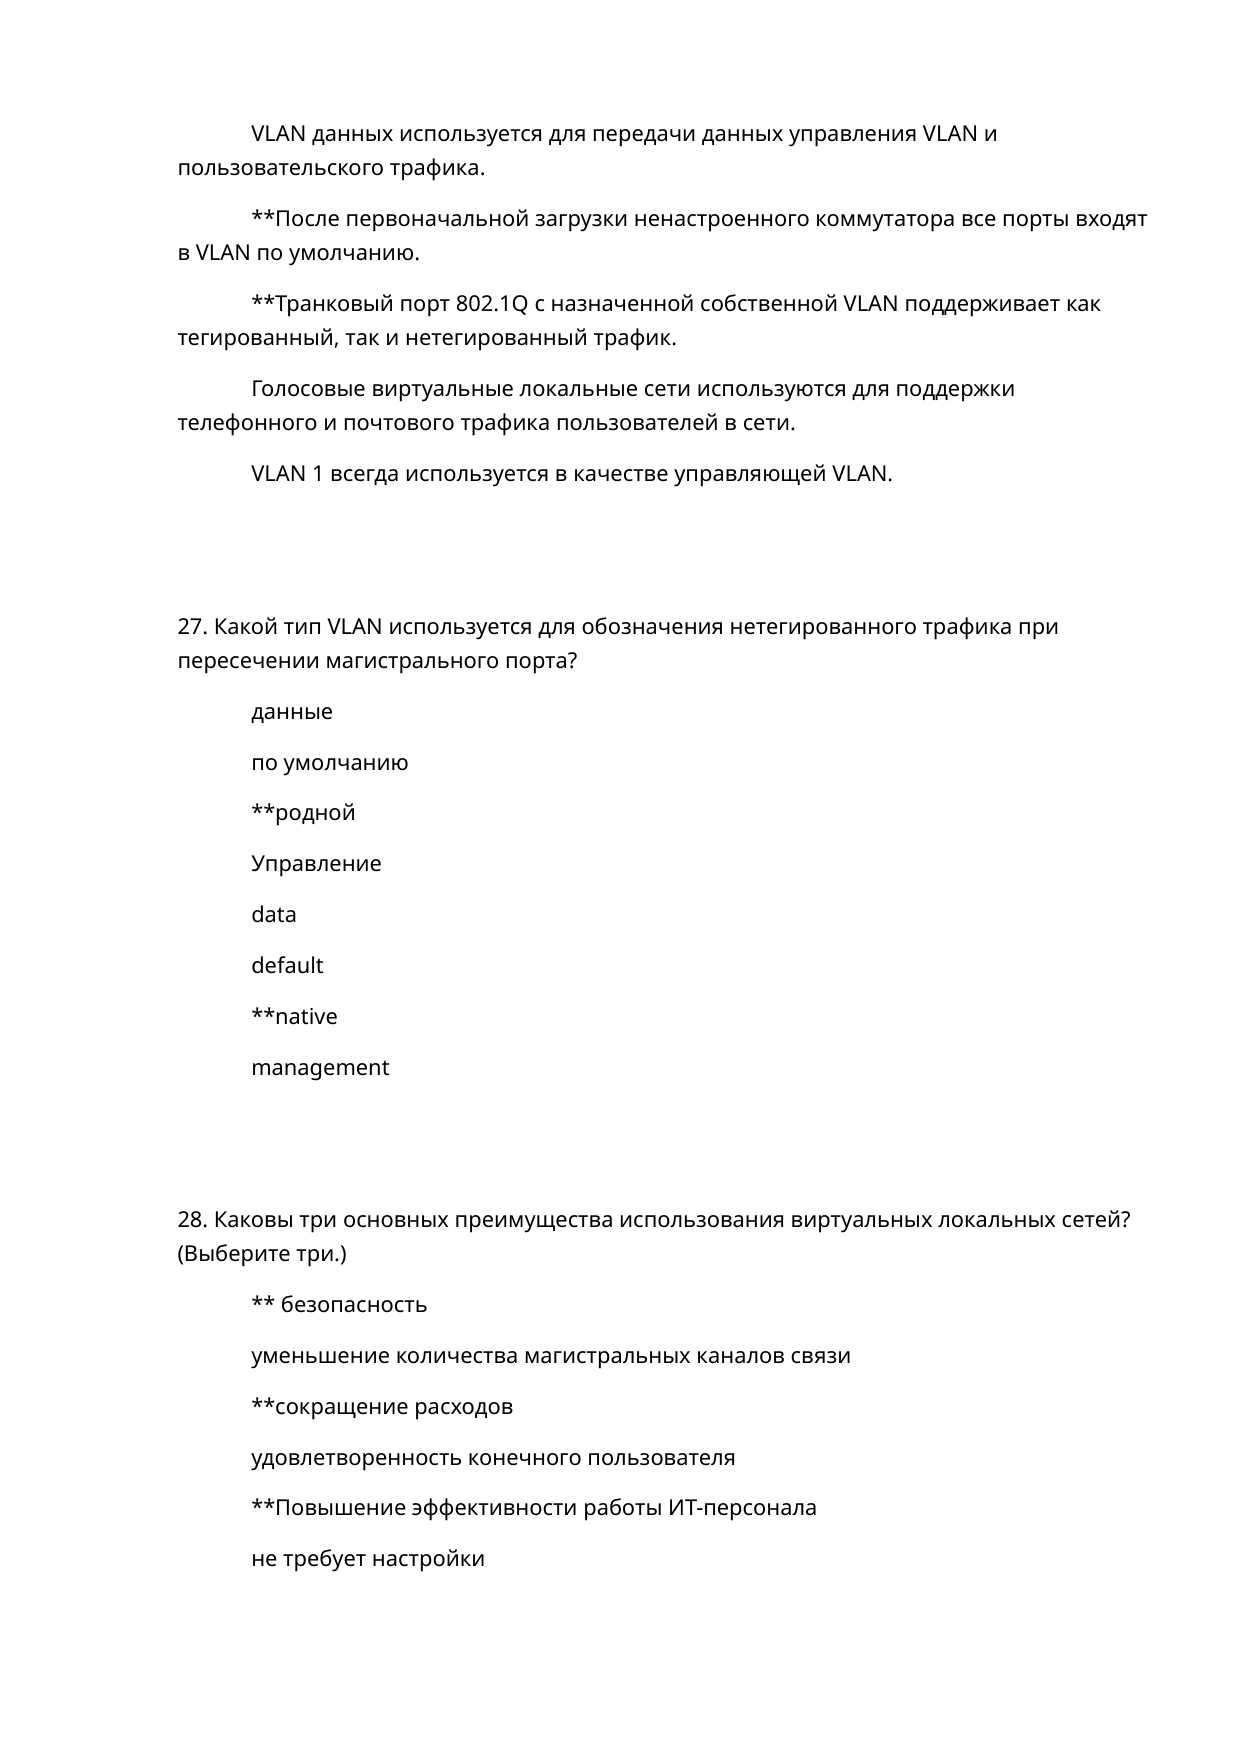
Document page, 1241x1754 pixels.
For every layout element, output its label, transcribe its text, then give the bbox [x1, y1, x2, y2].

text VLAN 1 всегда используется в качестве управляющей VLAN. [177, 458, 1152, 488]
text data [177, 899, 1152, 929]
text **native [177, 1001, 1152, 1030]
text default [177, 950, 1152, 979]
text **Транковый порт 802.1Q с назначенной собственной VLAN поддерживает как тегированный, так и нетегированный трафик. [177, 288, 1152, 352]
text удовлетворенность конечного пользователя [177, 1441, 1152, 1471]
text Управление [177, 848, 1152, 878]
text VLAN данных используется для передачи данных управления VLAN и пользовательского трафика. [177, 118, 1152, 182]
text 27. Какой тип VLAN используется для обозначения нетегированного трафика при пересечении магистрального порта? [177, 611, 1152, 674]
text данные [177, 696, 1152, 725]
text **После первоначальной загрузки ненастроенного коммутатора все порты входят в VLAN по умолчанию. [177, 203, 1152, 267]
text Голосовые виртуальные локальные сети используются для поддержки телефонного и почтового трафика пользователей в сети. [177, 373, 1152, 437]
text **родной [177, 797, 1152, 827]
text не требует настройки [177, 1543, 1152, 1573]
text 28. Каковы три основных преимущества использования виртуальных локальных сетей? (Выберите три.) [177, 1204, 1152, 1268]
text **сокращение расходов [177, 1391, 1152, 1420]
text уменьшение количества магистральных каналов связи [177, 1340, 1152, 1369]
text **Повышение эффективности работы ИТ-персонала [177, 1492, 1152, 1522]
text ** безопасность [177, 1289, 1152, 1319]
text management [177, 1051, 1152, 1081]
text по умолчанию [177, 746, 1152, 776]
